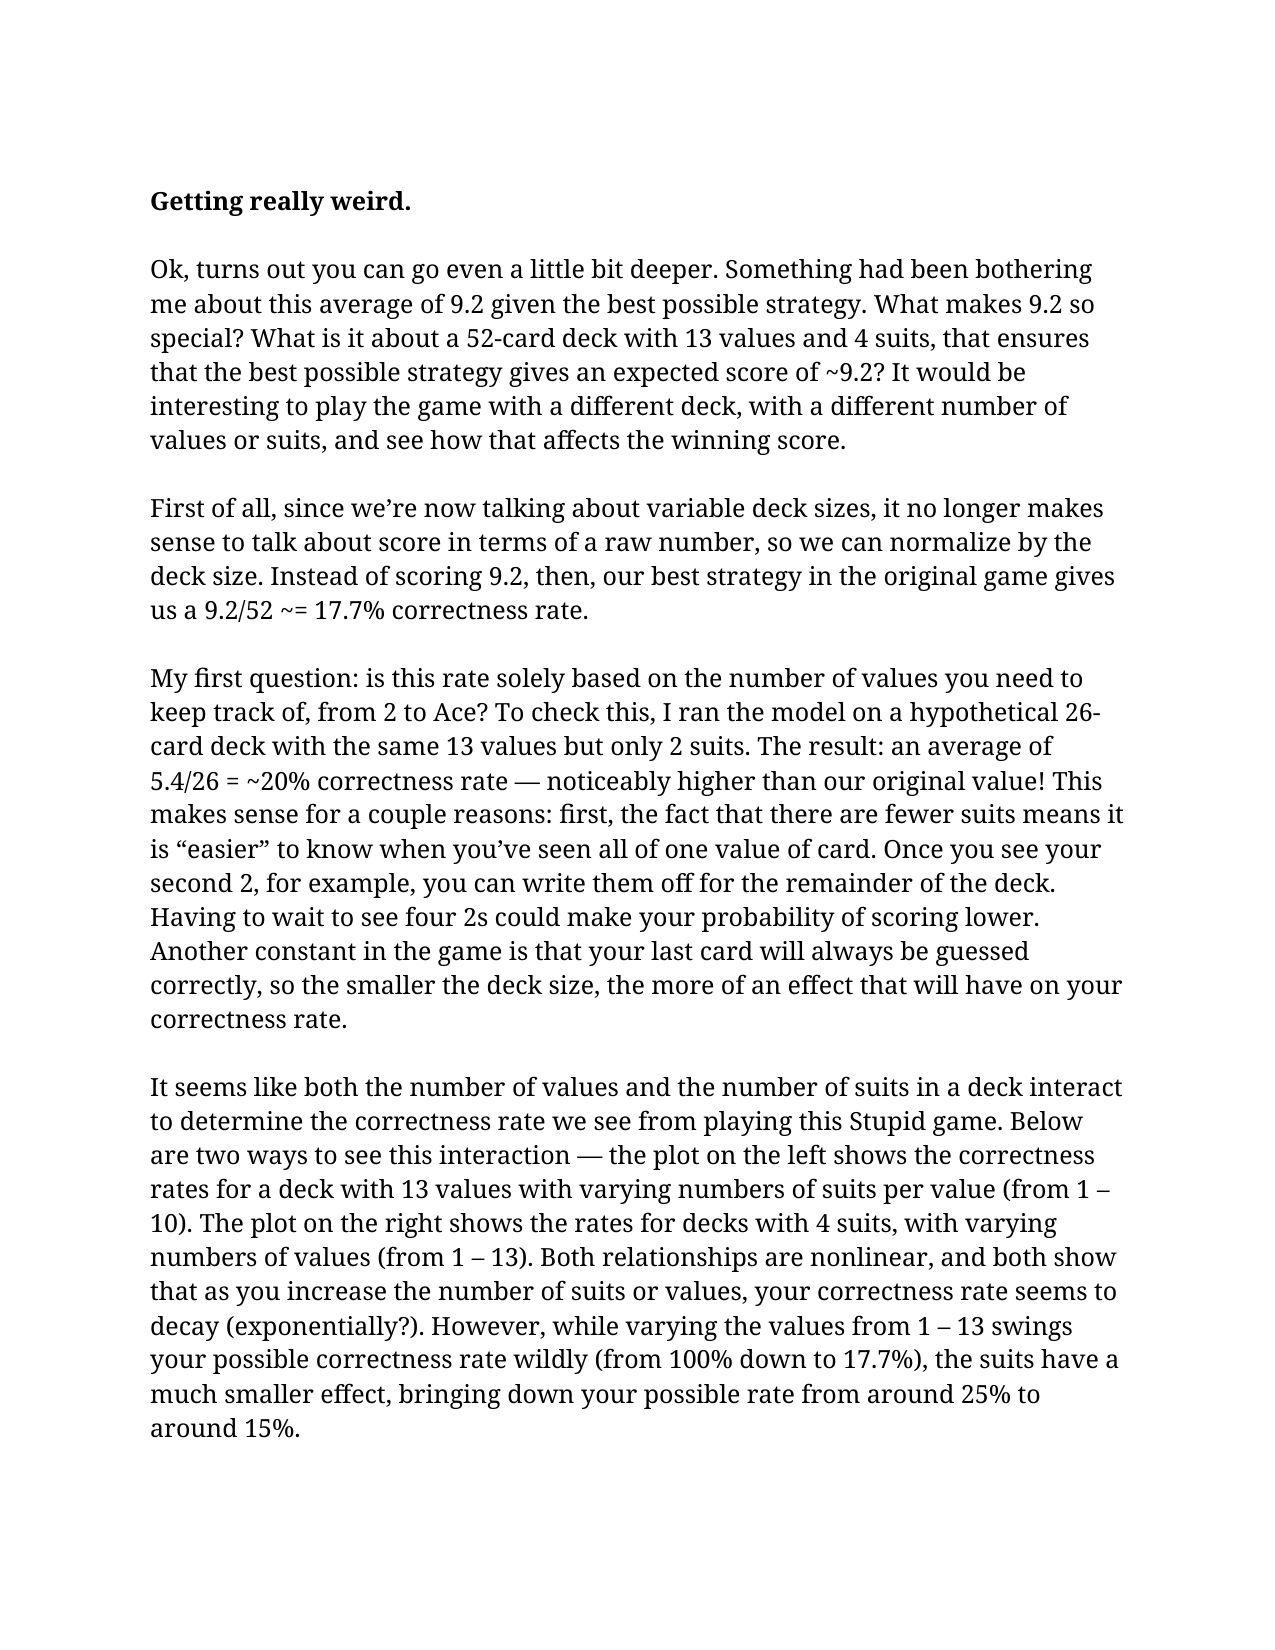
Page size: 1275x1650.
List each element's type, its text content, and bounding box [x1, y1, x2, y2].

text Getting really weird. [150, 184, 1125, 218]
text It seems like both the number of values and the number of suits in a deck interact to determine the correctness rate we see from playing this Stupid game. Below are two ways to see this interaction — the plot on the left shows the correctness rates for a deck with 13 values with varying numbers of suits per value (from 1 – 10). The plot on the right shows the rates for decks with 4 suits, with varying numbers of values (from 1 – 13). Both relationships are nonlinear, and both show that as you increase the number of suits or values, your correctness rate seems to decay (exponentially?). However, while varying the values from 1 – 13 swings your possible correctness rate wildly (from 100% down to 17.7%), the suits have a much smaller effect, bringing down your possible rate from around 25% to around 15%. [150, 1070, 1125, 1444]
text Ok, turns out you can go even a little bit deeper. Something had been bothering me about this average of 9.2 given the best possible strategy. What makes 9.2 so special? What is it about a 52-card deck with 13 values and 4 suits, that ensures that the best possible strategy gives an expected score of ~9.2? It would be interesting to play the game with a different deck, with a different number of values or suits, and see how that affects the winning score. [150, 252, 1125, 457]
text First of all, since we’re now talking about variable deck sizes, it no longer makes sense to talk about score in terms of a raw number, so we can normalize by the deck size. Instead of scoring 9.2, then, our best strategy in the original game gives us a 9.2/52 ~= 17.7% correctness rate. [150, 491, 1125, 627]
text My first question: is this rate solely based on the number of values you need to keep track of, from 2 to Ace? To check this, I ran the model on a hypothetical 26-card deck with the same 13 values but only 2 suits. The result: an average of 5.4/26 = ~20% correctness rate — noticeably higher than our original value! This makes sense for a couple reasons: first, the fact that there are fewer suits means it is “easier” to know when you’ve seen all of one value of card. Once you see your second 2, for example, you can write them off for the remainder of the deck. Having to wait to see four 2s could make your probability of scoring lower. Another constant in the game is that your last card will always be guessed correctly, so the smaller the deck size, the more of an effect that will have on your correctness rate. [150, 661, 1125, 1036]
